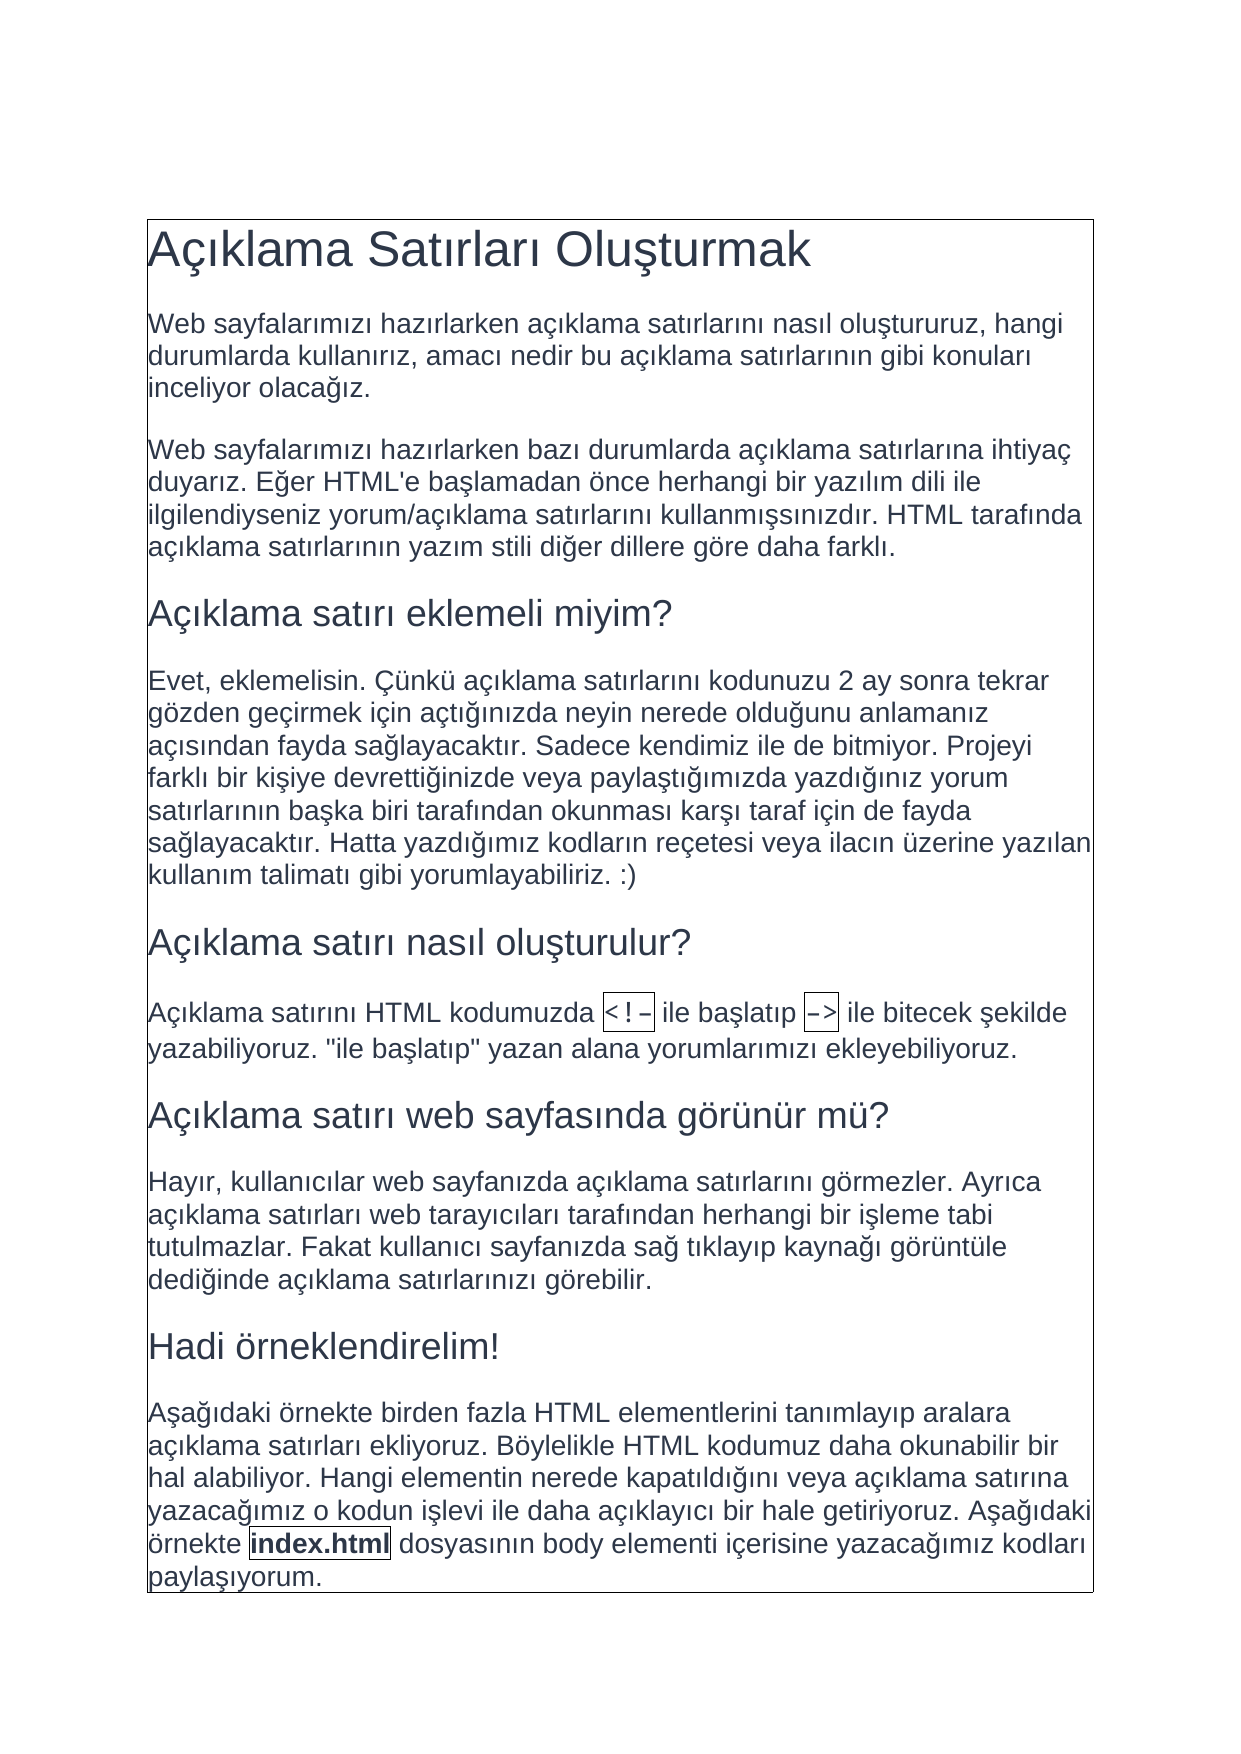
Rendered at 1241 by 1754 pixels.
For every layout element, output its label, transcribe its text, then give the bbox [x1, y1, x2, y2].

text Evet, eklemelisin. Çünkü açıklama satırlarını kodunuzu 2 ay sonra tekrar gözden geçirmek için açtığınızda neyin nerede olduğunu anlamanız açısından fayda sağlayacaktır. Sadece kendimiz ile de bitmiyor. Projeyi farklı bir kişiye devrettiğinizde veya paylaştığımızda yazdığınız yorum satırlarının başka biri tarafından okunması karşı taraf için de fayda sağlayacaktır. Hatta yazdığımız kodların reçetesi veya ilacın üzerine yazılan kullanım talimatı gibi yorumlayabiliriz. :) [148, 663, 1093, 891]
text Açıklama satırını HTML kodumuzda <!– ile başlatıp –> ile bitecek şekilde yazabiliyoruz. "ile başlatıp" yazan alana yorumlarımızı ekleyebiliyoruz. [148, 992, 1093, 1064]
subtitle Hadi örneklendirelim! [148, 1324, 1093, 1367]
text Web sayfalarımızı hazırlarken bazı durumlarda açıklama satırlarına ihtiyaç duyarız. Eğer HTML'e başlamadan önce herhangi bir yazılım dili ile ilgilendiyseniz yorum/açıklama satırlarını kullanmışsınızdır. HTML tarafında açıklama satırlarının yazım stili diğer dillere göre daha farklı. [148, 432, 1093, 562]
text Hayır, kullanıcılar web sayfanızda açıklama satırlarını görmezler. Ayrıca açıklama satırları web tarayıcıları tarafından herhangi bir işleme tabi tutulmazlar. Fakat kullanıcı sayfanızda sağ tıklayıp kaynağı görüntüle dediğinde açıklama satırlarınızı görebilir. [148, 1165, 1093, 1295]
text Web sayfalarımızı hazırlarken açıklama satırlarını nasıl oluştururuz, hangi durumlarda kullanırız, amacı nedir bu açıklama satırlarının gibi konuları inceliyor olacağız. [148, 306, 1093, 404]
subtitle Açıklama Satırları Oluşturmak [148, 220, 1093, 277]
text Aşağıdaki örnekte birden fazla HTML elementlerini tanımlayıp aralara açıklama satırları ekliyoruz. Böylelikle HTML kodumuz daha okunabilir bir hal alabiliyor. Hangi elementin nerede kapatıldığını veya açıklama satırına yazacağımız o kodun işlevi ile daha açıklayıcı bir hale getiriyoruz. Aşağıdaki örnekte index.html dosyasının body elementi içerisine yazacağımız kodları paylaşıyorum. [148, 1396, 1093, 1592]
subtitle Açıklama satırı web sayfasında görünür mü? [148, 1093, 1093, 1136]
subtitle Açıklama satırı nasıl oluşturulur? [148, 919, 1093, 963]
subtitle Açıklama satırı eklemeli miyim? [148, 591, 1093, 635]
